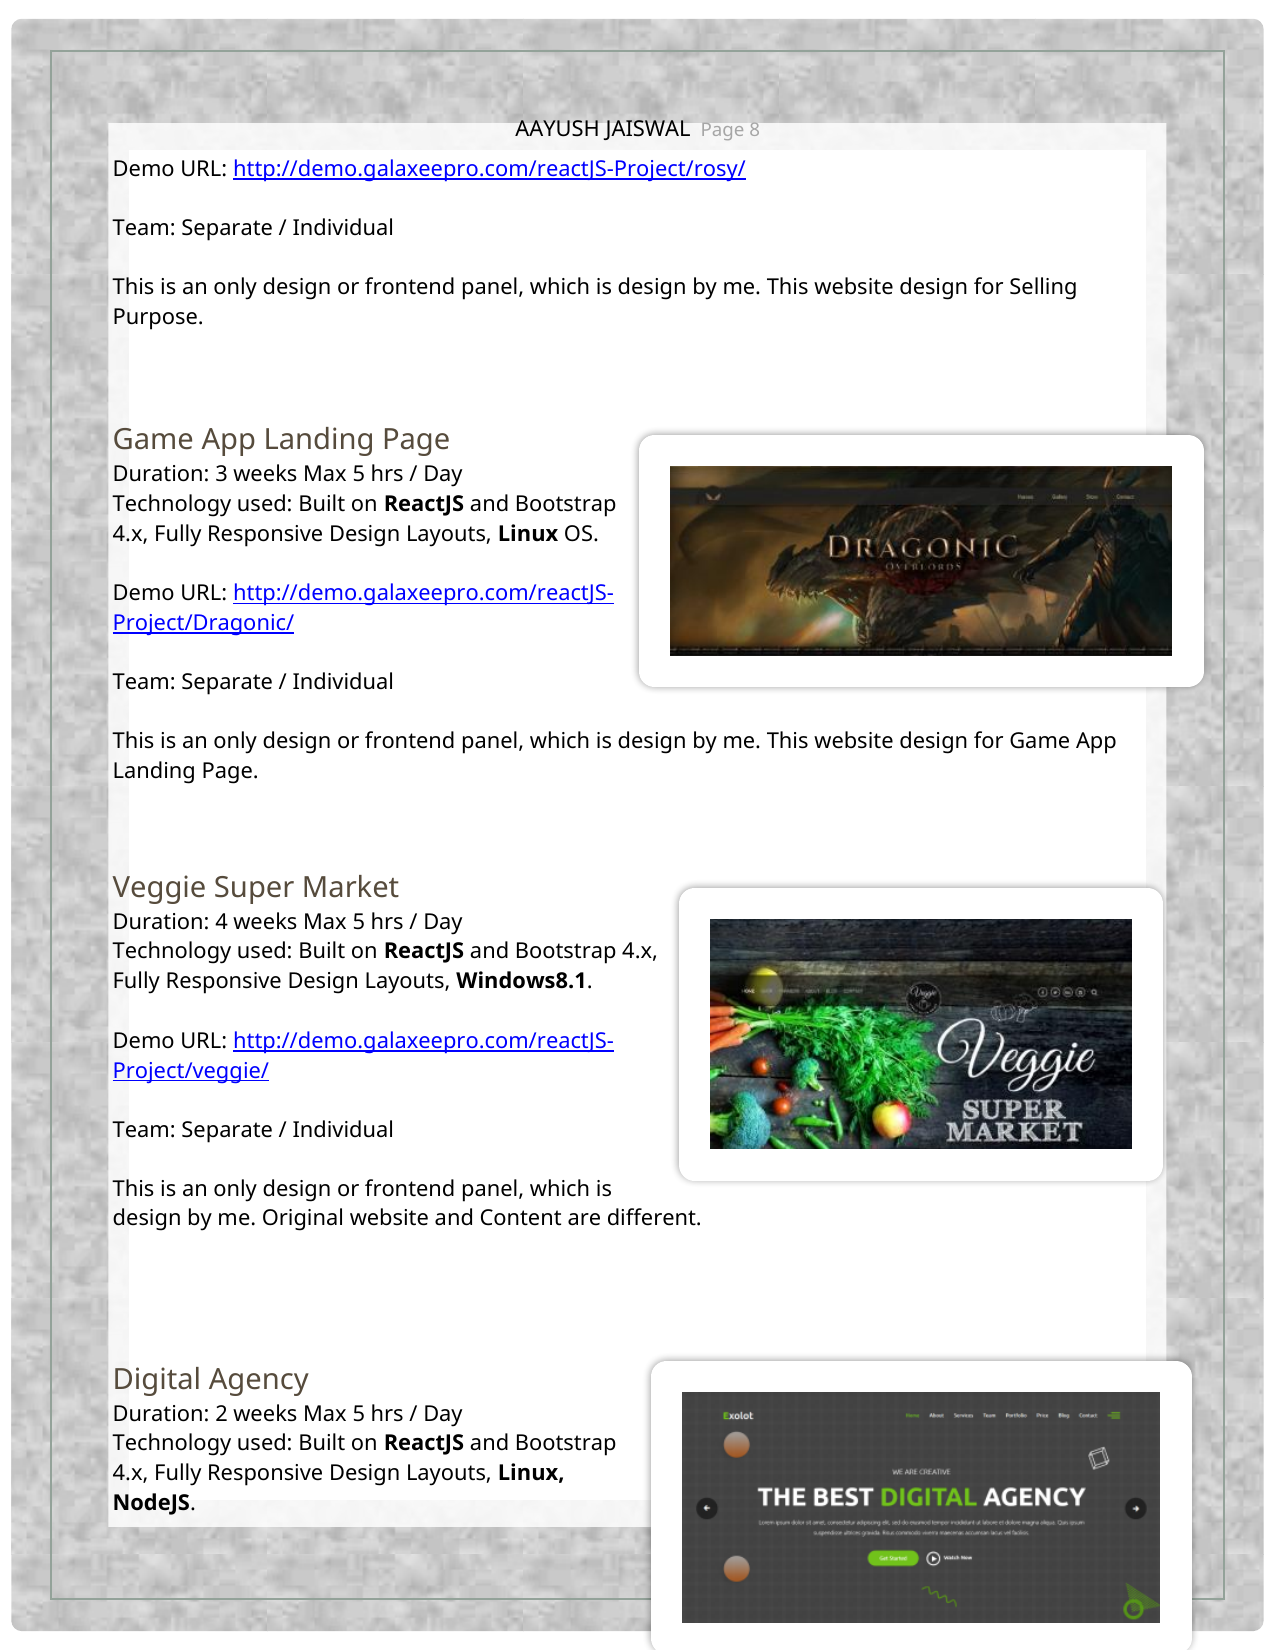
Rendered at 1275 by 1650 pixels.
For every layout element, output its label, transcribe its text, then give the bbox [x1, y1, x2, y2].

picture [52, 52, 1223, 1598]
text Demo URL: http://demo.galaxeepro.com/reactJS-Project/veggie/ [112, 1025, 673, 1084]
picture [710, 919, 1132, 1149]
subtitle Game App Landing Page [112, 418, 1162, 458]
text Technology used: Built on ReactJS and Bootstrap 4.x, Fully Responsive Design Layouts, Windows8.1. [112, 936, 673, 995]
text Demo URL: http://demo.galaxeepro.com/reactJS-Project/rosy/ [112, 112, 1162, 183]
subtitle Veggie Super Market [112, 866, 1162, 906]
text Duration: 4 weeks Max 5 hrs / Day [112, 906, 673, 936]
text Demo URL: http://demo.galaxeepro.com/reactJS-Project/Dragonic/ [112, 577, 633, 637]
text Team: Separate / Individual [112, 1114, 673, 1143]
picture [11, 18, 1264, 1632]
text This is an only design or frontend panel, which is design by me. Original website and Content are different. [112, 1173, 1162, 1232]
text Duration: 2 weeks Max 5 hrs / Day [112, 1398, 645, 1427]
text Team: Separate / Individual [112, 666, 1162, 696]
text Technology used: Built on ReactJS and Bootstrap 4.x, Fully Responsive Design Layouts, Linux, NodeJS. [112, 1427, 645, 1517]
text Team: Separate / Individual [112, 212, 1162, 242]
text This is an only design or frontend panel, which is design by me. This website design for Game App Landing Page. [112, 725, 1162, 785]
picture [670, 466, 1172, 656]
picture [682, 1392, 1160, 1623]
text This is an only design or frontend panel, which is design by me. This website design for Selling Purpose. [112, 271, 1162, 330]
subtitle Digital Agency [112, 1358, 655, 1398]
text Duration: 3 weeks Max 5 hrs / Day [112, 458, 633, 488]
text Technology used: Built on ReactJS and Bootstrap 4.x, Fully Responsive Design Layouts, Linux OS. [112, 488, 633, 548]
